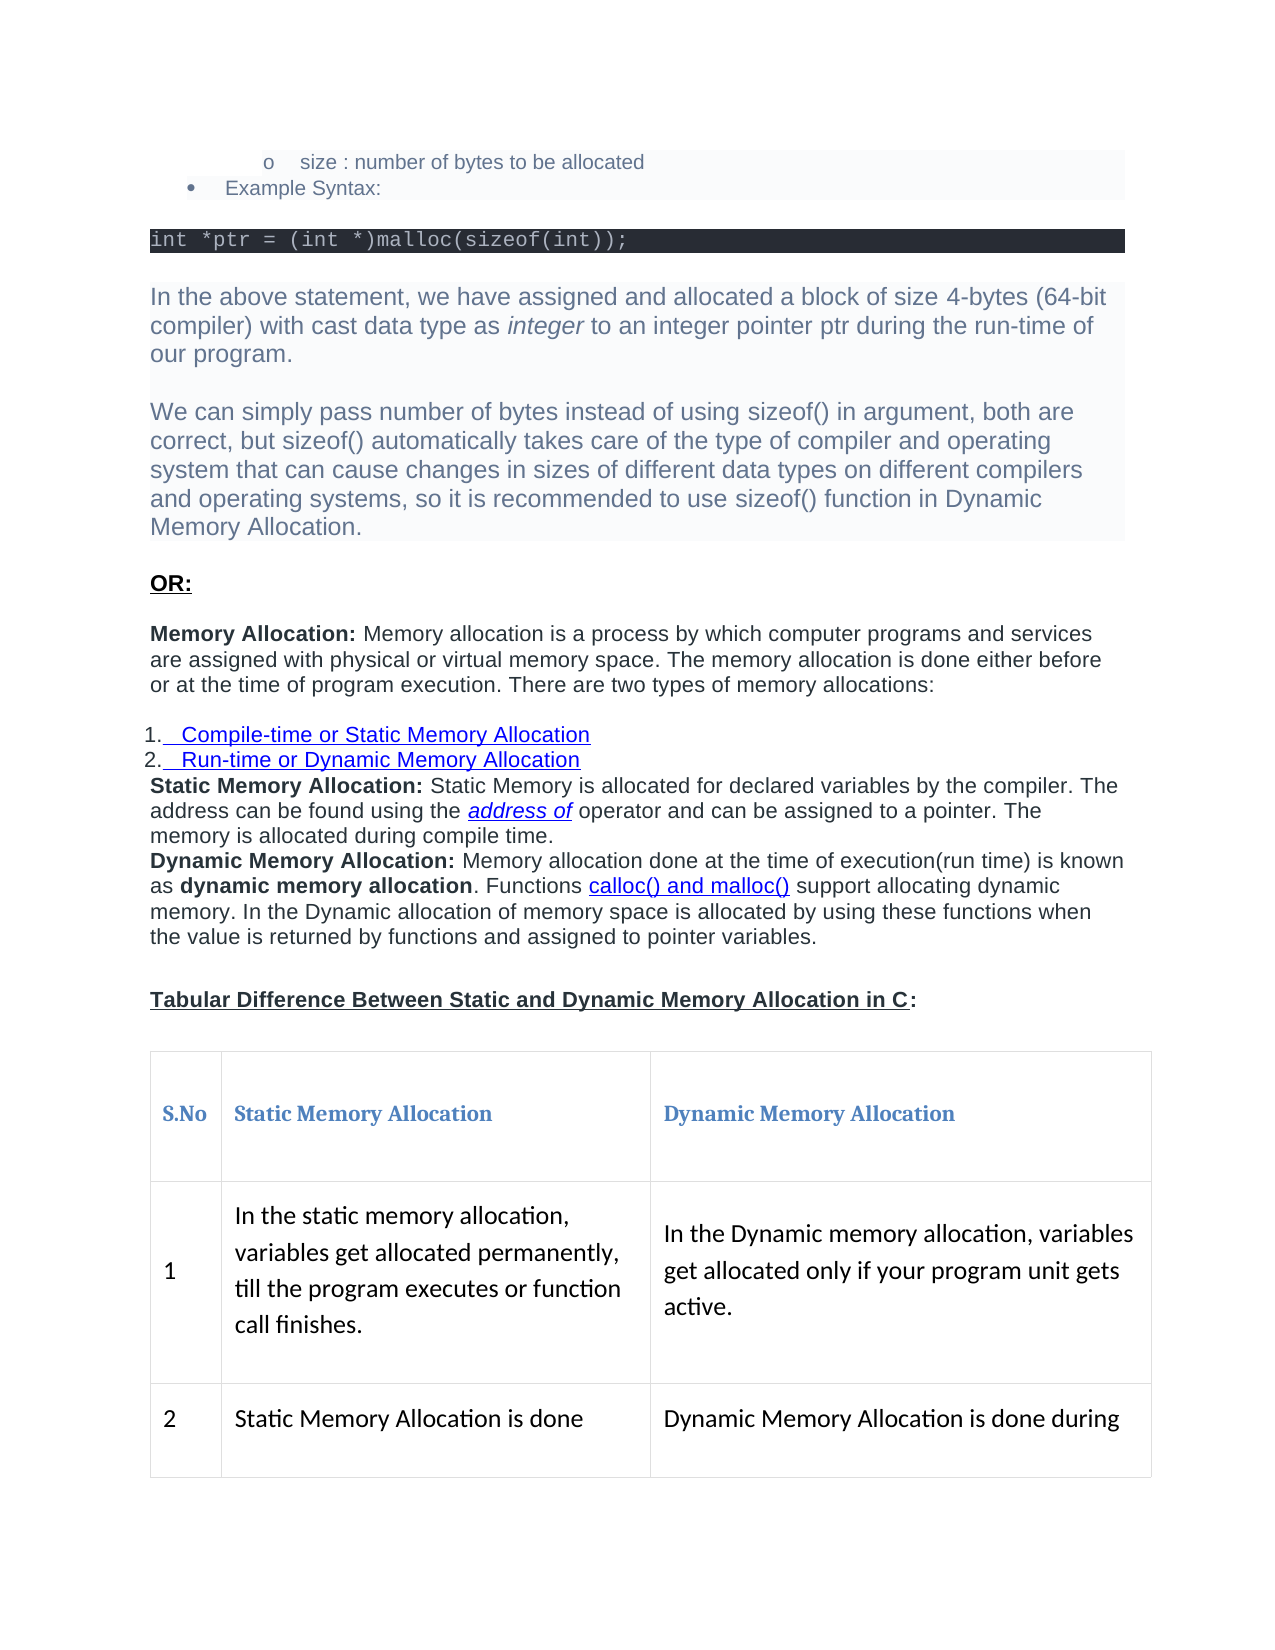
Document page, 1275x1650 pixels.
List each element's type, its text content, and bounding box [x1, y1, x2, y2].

list Compile-time or Static Memory Allocation [144, 722, 1125, 747]
list size : number of bytes to be allocated [262, 150, 1125, 176]
table_cell In the Dynamic memory allocation, variables get allocated only if your program unit gets active. [651, 1182, 1151, 1383]
text int *ptr = (int *)malloc(sizeof(int)); [150, 229, 1125, 253]
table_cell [222, 1384, 650, 1477]
table_cell In the static memory allocation, variables get allocated permanently, till the program executes or function call finishes. [222, 1182, 650, 1383]
table_header S.No [151, 1052, 221, 1181]
table_cell 1 [151, 1182, 221, 1383]
list Run-time or Dynamic Memory Allocation [144, 747, 1125, 772]
text We can simply pass number of bytes instead of using sizeof() in argument, both are correct, but sizeof() automatically takes care of the type of compiler and operating system that can cause changes in sizes of different data types on different compilers and operating systems, so it is recommended to use sizeof() function in Dynamic Memory Allocation. [150, 397, 1125, 541]
text Dynamic Memory Allocation: Memory allocation done at the time of execution(run time) is known as dynamic memory allocation. Functions calloc() and malloc() support allocating dynamic memory. In the Dynamic allocation of memory space is allocated by using these functions when the value is returned by functions and assigned to pointer variables. [150, 848, 1125, 949]
table_header Static Memory Allocation [222, 1052, 650, 1181]
text Memory Allocation: Memory allocation is a process by which computer programs and services are assigned with physical or virtual memory space. The memory allocation is done either before or at the time of program execution. There are two types of memory allocations: [150, 621, 1125, 722]
table_header Dynamic Memory Allocation [651, 1052, 1151, 1181]
text OR: [150, 570, 1125, 597]
text Tabular Difference Between Static and Dynamic Memory Allocation in C: [150, 987, 1125, 1012]
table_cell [651, 1384, 1151, 1477]
table_cell 2 [151, 1384, 221, 1477]
list Example Syntax: [187, 176, 1125, 200]
text In the above statement, we have assigned and allocated a block of size 4-bytes (64-bit compiler) with cast data type as integer to an integer pointer ptr during the run-time of our program. [150, 282, 1125, 368]
text Static Memory Allocation: Static Memory is allocated for declared variables by the compiler. The address can be found using the address of operator and can be assigned to a pointer. The memory is allocated during compile time. [150, 772, 1125, 848]
